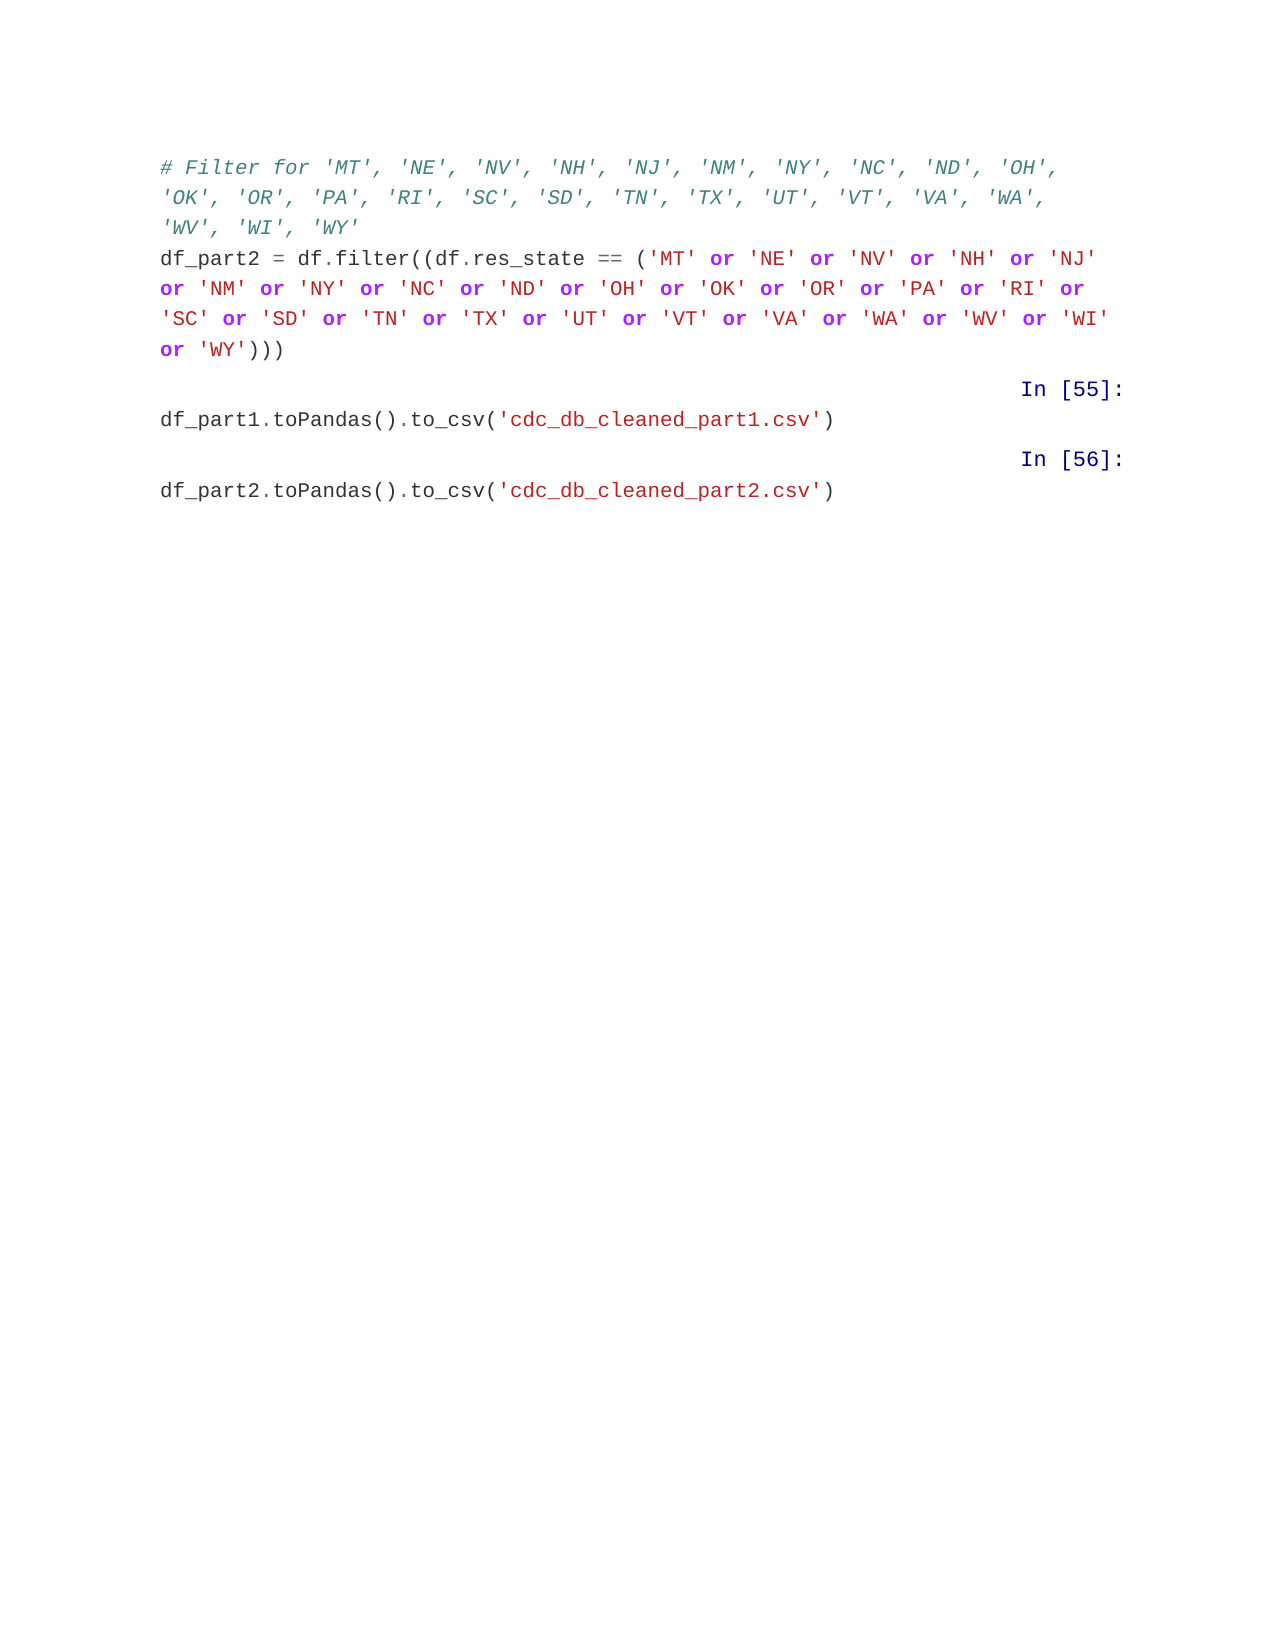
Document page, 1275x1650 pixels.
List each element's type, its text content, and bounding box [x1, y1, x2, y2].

text # Filter for 'MT', 'NE', 'NV', 'NH', 'NJ', 'NM', 'NY', 'NC', 'ND', 'OH', 'OK', 'OR', 'PA', 'RI', 'SC', 'SD', 'TN', 'TX', 'UT', 'VT', 'VA', 'WA', 'WV', 'WI', 'WY' [160, 150, 1115, 241]
text df_part1.toPandas().to_csv('cdc_db_cleaned_part1.csv') [160, 402, 1115, 433]
text df_part2.toPandas().to_csv('cdc_db_cleaned_part2.csv') [160, 473, 1115, 503]
text df_part2 = df.filter((df.res_state == ('MT' or 'NE' or 'NV' or 'NH' or 'NJ' or 'NM' or 'NY' or 'NC' or 'ND' or 'OH' or 'OK' or 'OR' or 'PA' or 'RI' or 'SC' or 'SD' or 'TN' or 'TX' or 'UT' or 'VT' or 'VA' or 'WA' or 'WV' or 'WI' or 'WY'))) [160, 241, 1115, 362]
text In [55]: [150, 372, 1125, 402]
text In [56]: [150, 443, 1125, 473]
